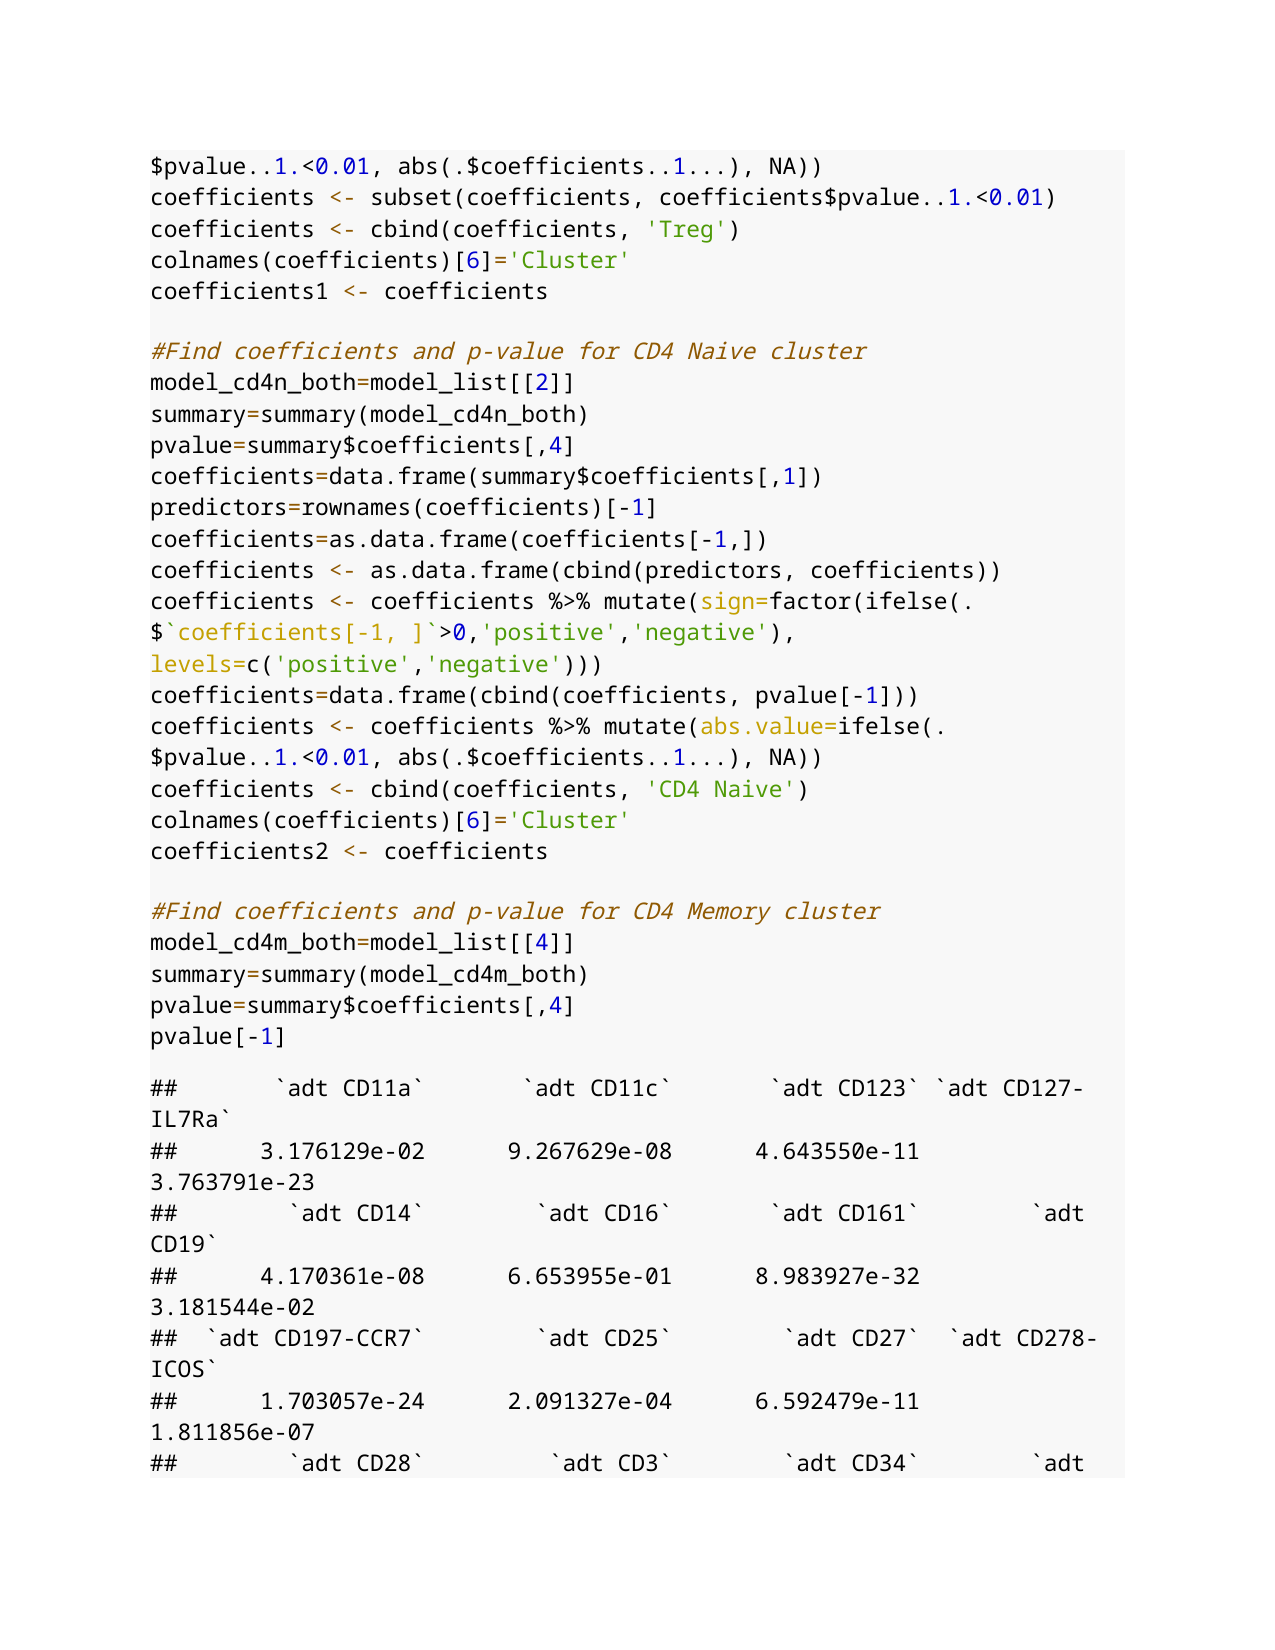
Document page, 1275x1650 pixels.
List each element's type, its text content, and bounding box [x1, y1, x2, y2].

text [150, 1072, 1125, 1478]
